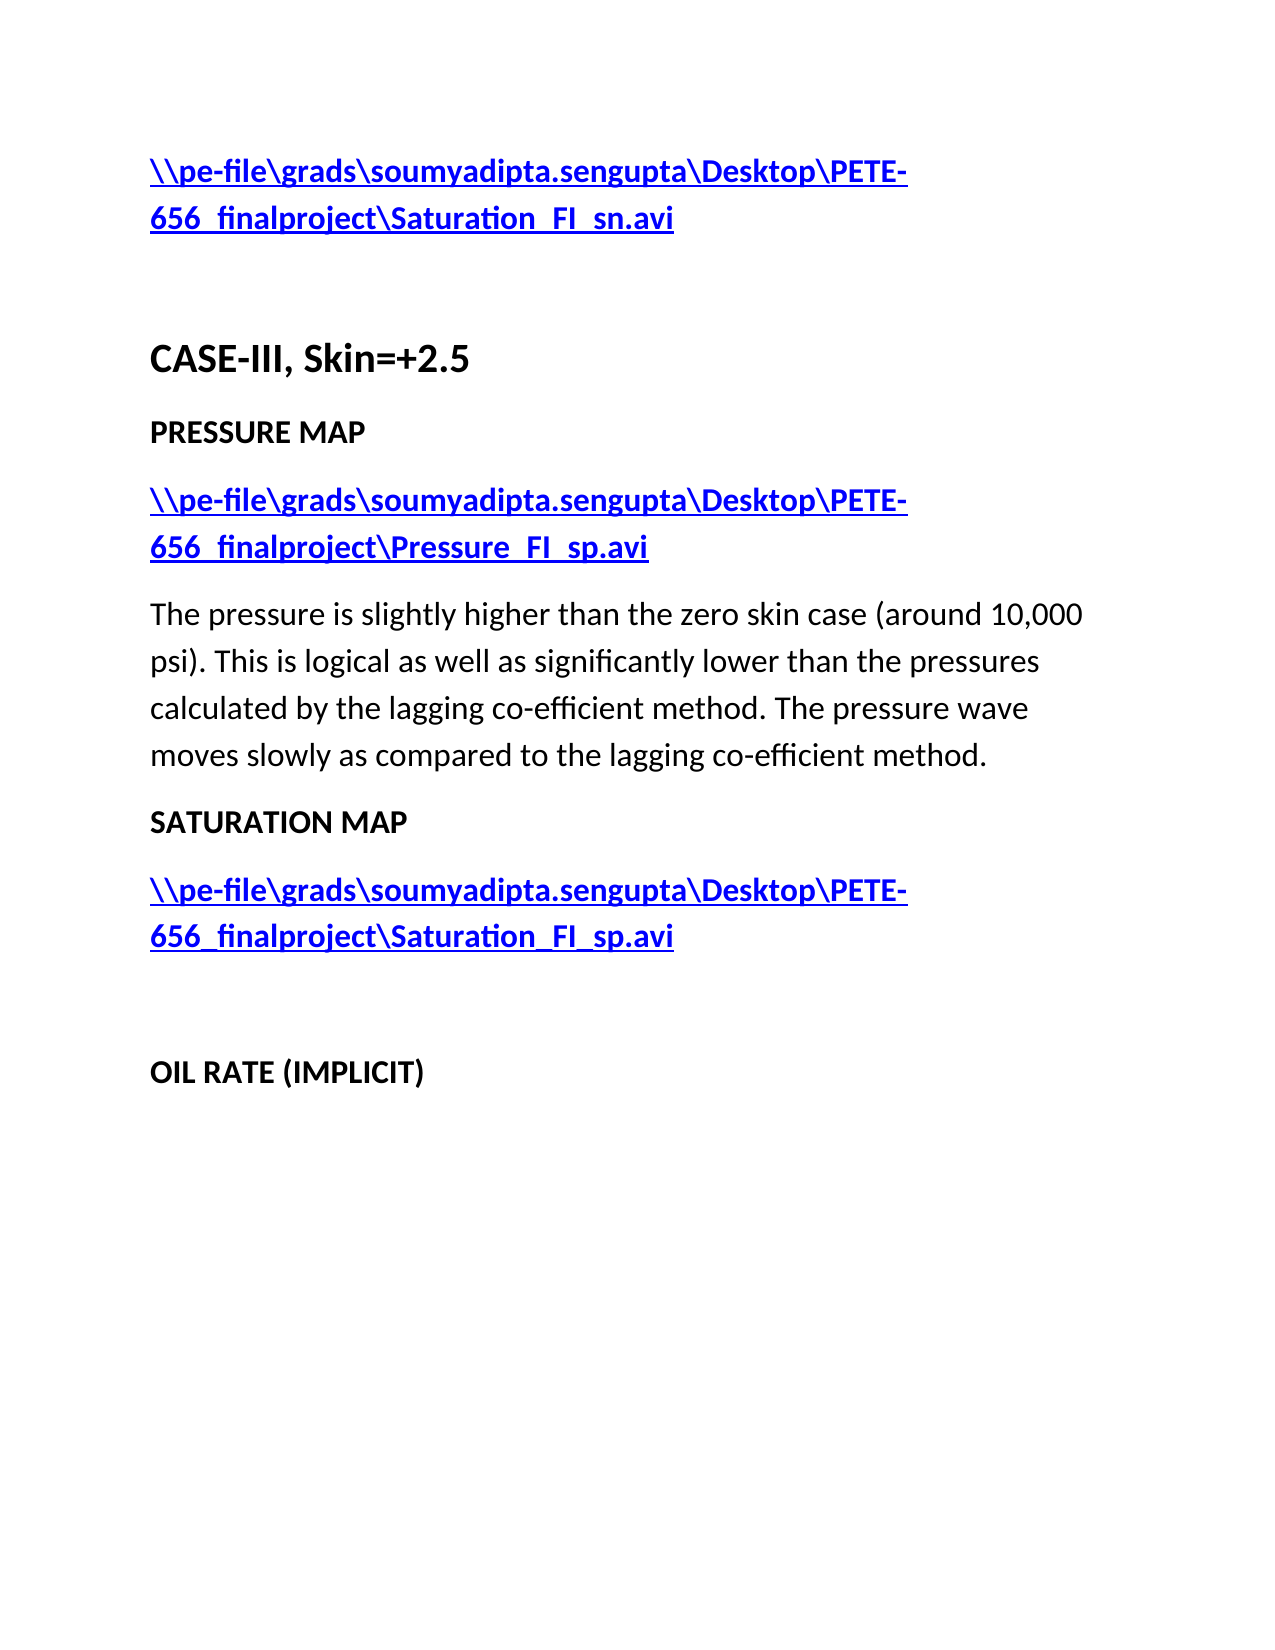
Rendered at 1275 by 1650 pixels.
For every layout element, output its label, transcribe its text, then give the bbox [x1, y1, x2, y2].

text PRESSURE MAP [150, 411, 1125, 452]
text SATURATION MAP [150, 801, 1125, 842]
text OIL RATE (IMPLICIT) [150, 1051, 1125, 1091]
text The pressure is slightly higher than the zero skin case (around 10,000 psi). This is logical as well as significantly lower than the pressures calculated by the lagging co-efficient method. The pressure wave moves slowly as compared to the lagging co-efficient method. [150, 593, 1125, 774]
text \\pe-file\grads\soumyadipta.sengupta\Desktop\PETE-656_finalproject\Saturation_FI_sn.avi [150, 150, 1125, 237]
text CASE-III, Skin=+2.5 [150, 332, 1125, 383]
text \\pe-file\grads\soumyadipta.sengupta\Desktop\PETE-656_finalproject\Saturation_FI_sp.avi [150, 869, 1125, 956]
text \\pe-file\grads\soumyadipta.sengupta\Desktop\PETE-656_finalproject\Pressure_FI_sp.avi [150, 479, 1125, 566]
